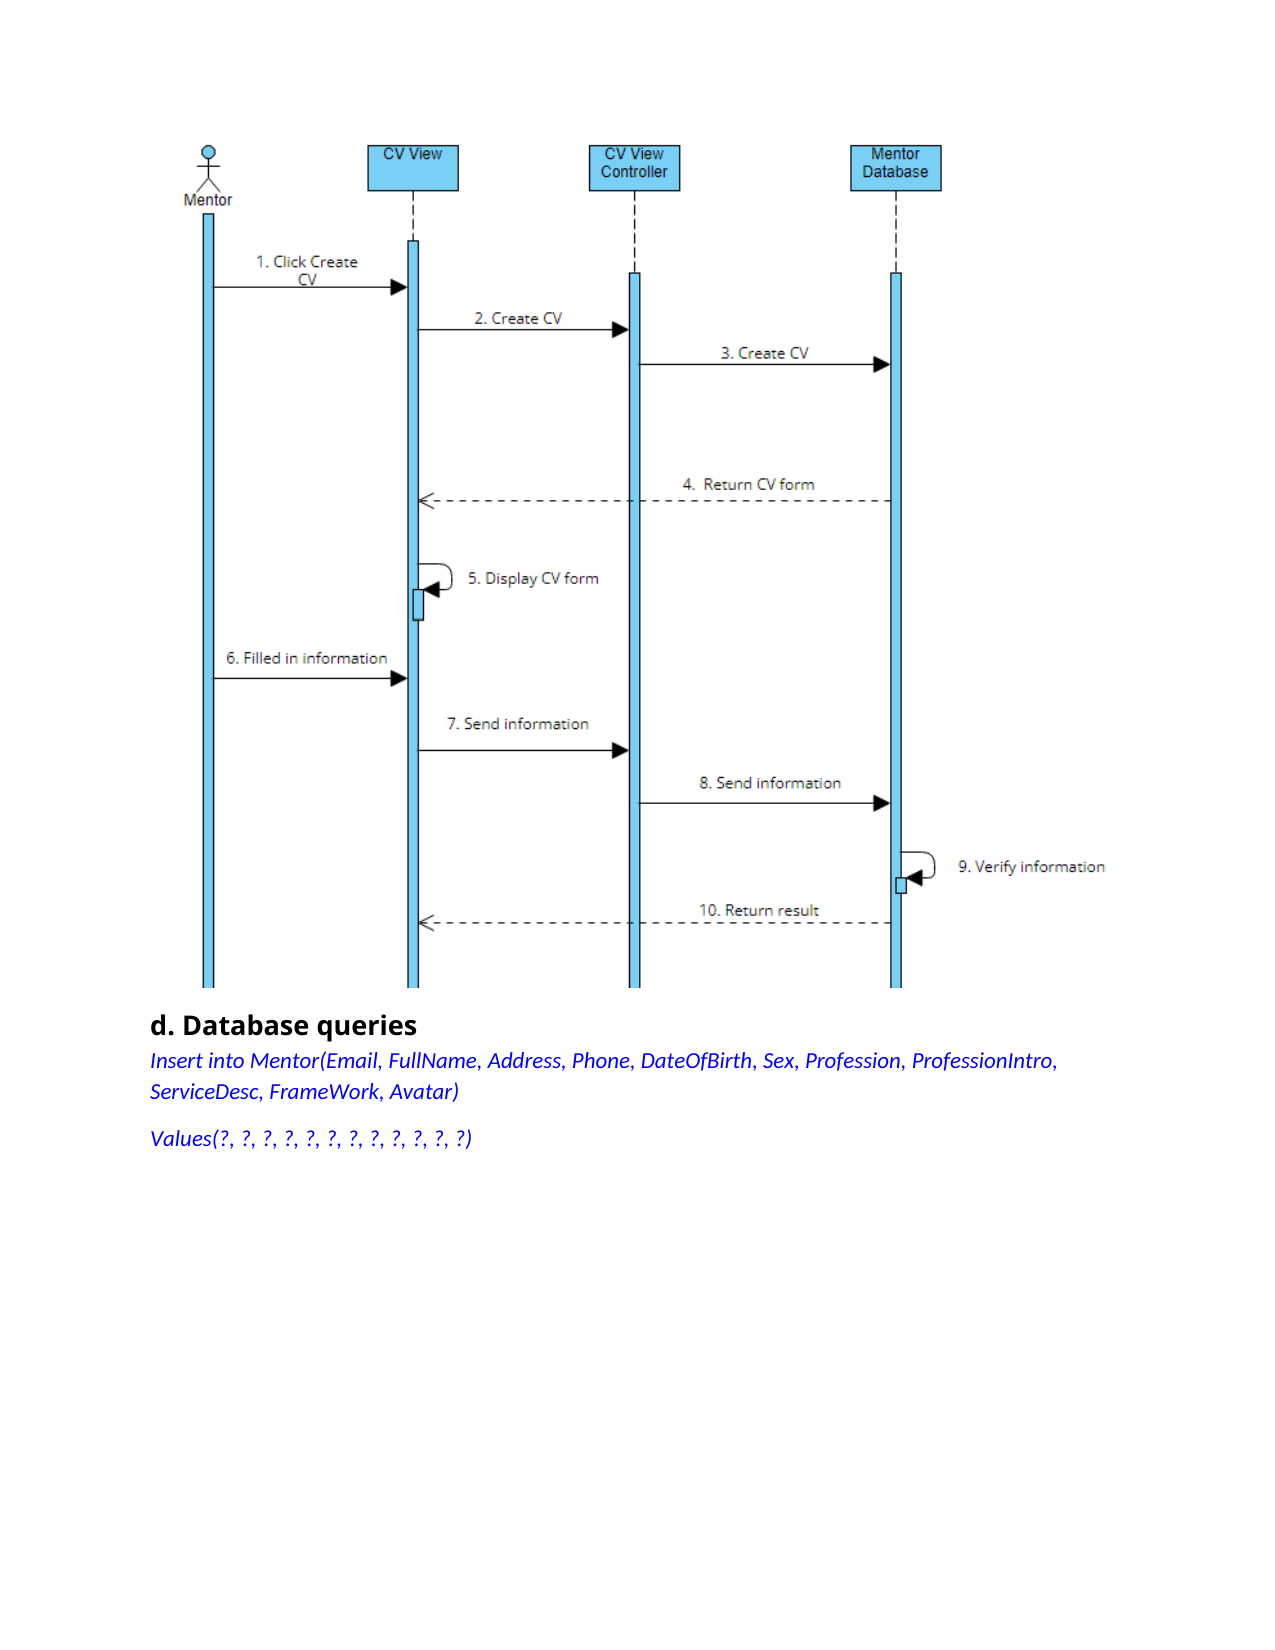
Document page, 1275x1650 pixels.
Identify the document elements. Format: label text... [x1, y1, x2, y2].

subtitle d. Database queries [150, 1007, 1125, 1044]
text Insert into Mentor(Email, FullName, Address, Phone, DateOfBirth, Sex, Profession, ProfessionIntro, ServiceDesc, FrameWork, Avatar) [150, 1047, 1125, 1105]
text Values(?, ?, ?, ?, ?, ?, ?, ?, ?, ?, ?, ?) [150, 1124, 1125, 1152]
picture [150, 122, 1125, 988]
